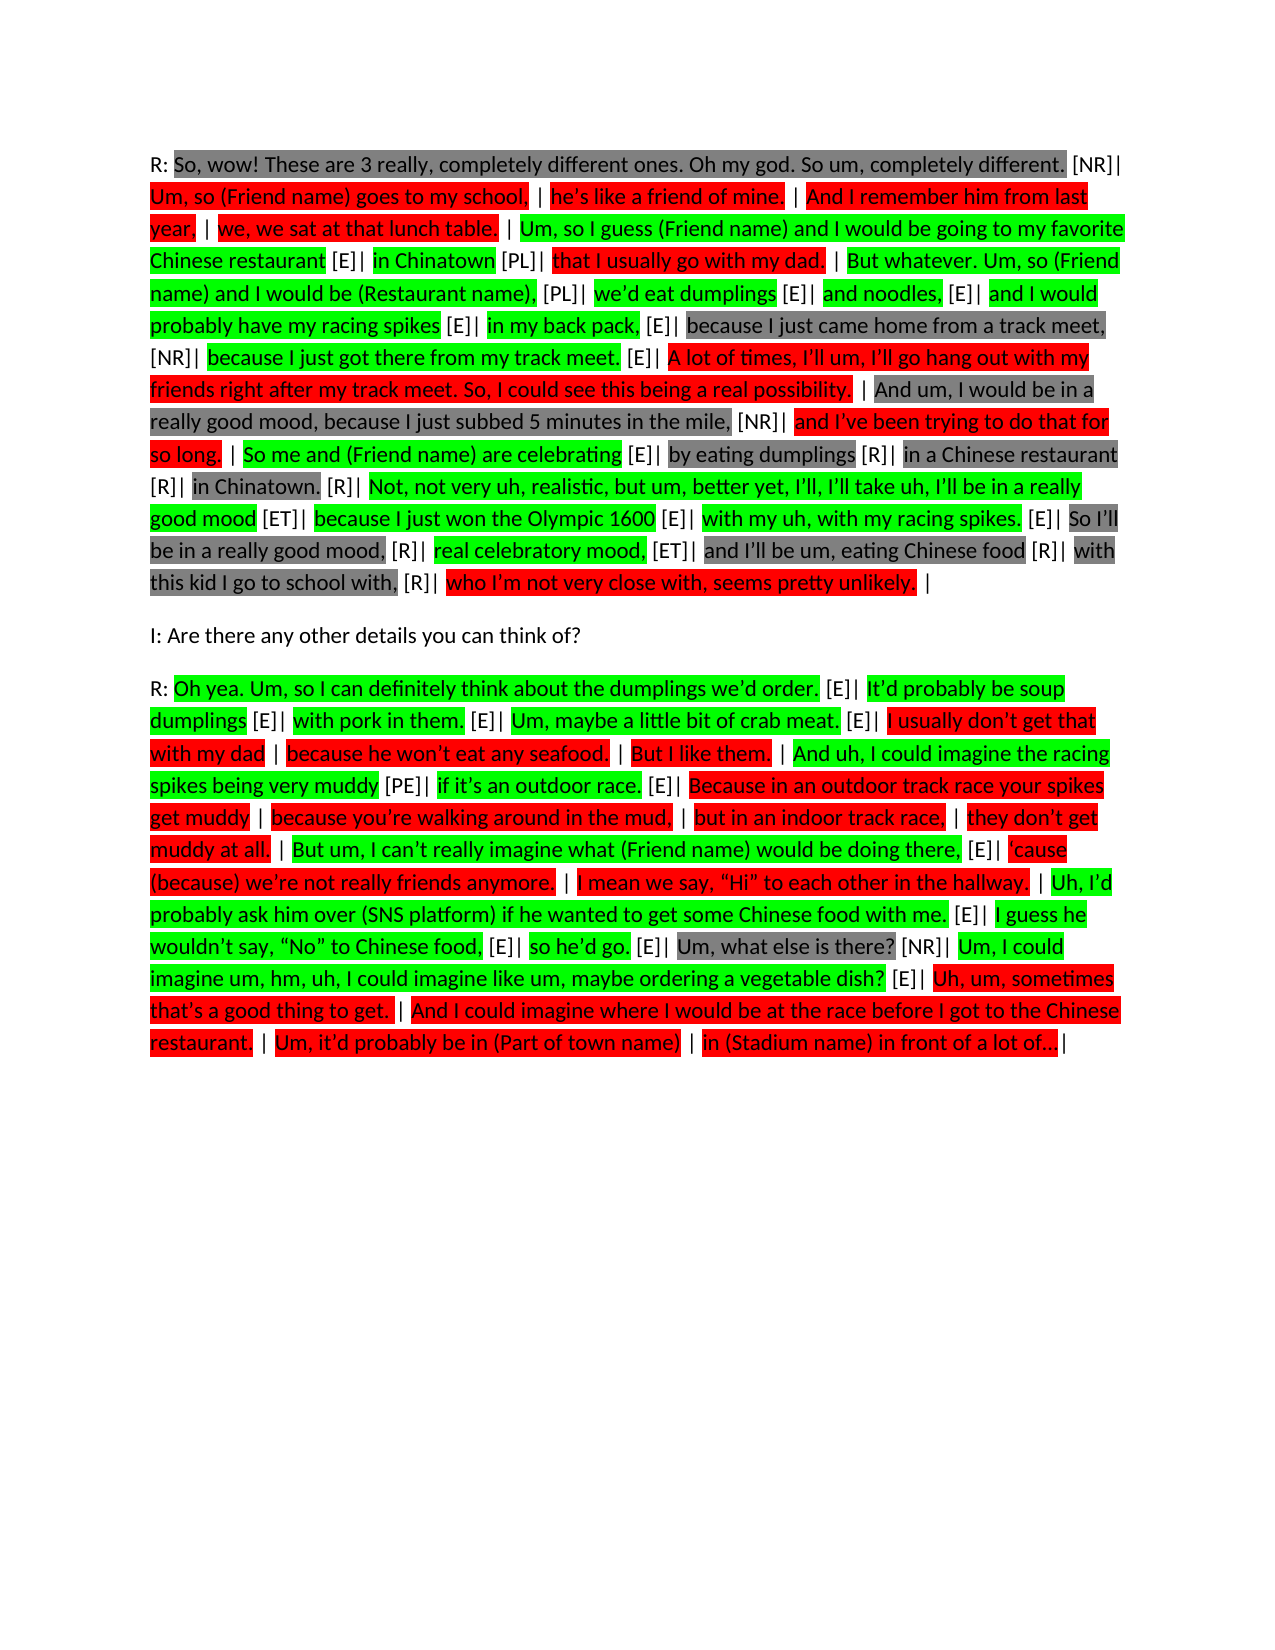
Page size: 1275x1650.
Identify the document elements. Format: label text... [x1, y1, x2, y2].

text I: Are there any other details you can think of? [150, 621, 1125, 649]
text R: So, wow! These are 3 really, completely different ones. Oh my god. So um, completely different. [NR]| Um, so (Friend name) goes to my school, | he’s like a friend of mine. | And I remember him from last year, | we, we sat at that lunch table. | Um, so I guess (Friend name) and I would be going to my favorite Chinese restaurant [E]| in Chinatown [PL]| that I usually go with my dad. | But whatever. Um, so (Friend name) and I would be (Restaurant name), [PL]| we’d eat dumplings [E]| and noodles, [E]| and I would probably have my racing spikes [E]| in my back pack, [E]| because I just came home from a track meet, [NR]| because I just got there from my track meet. [E]| A lot of times, I’ll um, I’ll go hang out with my friends right after my track meet. So, I could see this being a real possibility. | And um, I would be in a really good mood, because I just subbed 5 minutes in the mile, [NR]| and I’ve been trying to do that for so long. | So me and (Friend name) are celebrating [E]| by eating dumplings [R]| in a Chinese restaurant [R]| in Chinatown. [R]| Not, not very uh, realistic, but um, better yet, I’ll, I’ll take uh, I’ll be in a really good mood [ET]| because I just won the Olympic 1600 [E]| with my uh, with my racing spikes. [E]| So I’ll be in a really good mood, [R]| real celebratory mood, [ET]| and I’ll be um, eating Chinese food [R]| with this kid I go to school with, [R]| who I’m not very close with, seems pretty unlikely. | [150, 150, 1125, 596]
text R: Oh yea. Um, so I can definitely think about the dumplings we’d order. [E]| It’d probably be soup dumplings [E]| with pork in them. [E]| Um, maybe a little bit of crab meat. [E]| I usually don’t get that with my dad | because he won’t eat any seafood. | But I like them. | And uh, I could imagine the racing spikes being very muddy [PE]| if it’s an outdoor race. [E]| Because in an outdoor track race your spikes get muddy | because you’re walking around in the mud, | but in an indoor track race, | they don’t get muddy at all. | But um, I can’t really imagine what (Friend name) would be doing there, [E]| ‘cause (because) we’re not really friends anymore. | I mean we say, “Hi” to each other in the hallway. | Uh, I’d probably ask him over (SNS platform) if he wanted to get some Chinese food with me. [E]| I guess he wouldn’t say, “No” to Chinese food, [E]| so he’d go. [E]| Um, what else is there? [NR]| Um, I could imagine um, hm, uh, I could imagine like um, maybe ordering a vegetable dish? [E]| Uh, um, sometimes that’s a good thing to get. | And I could imagine where I would be at the race before I got to the Chinese restaurant. | Um, it’d probably be in (Part of town name) | in (Stadium name) in front of a lot of…| [150, 674, 1125, 1057]
